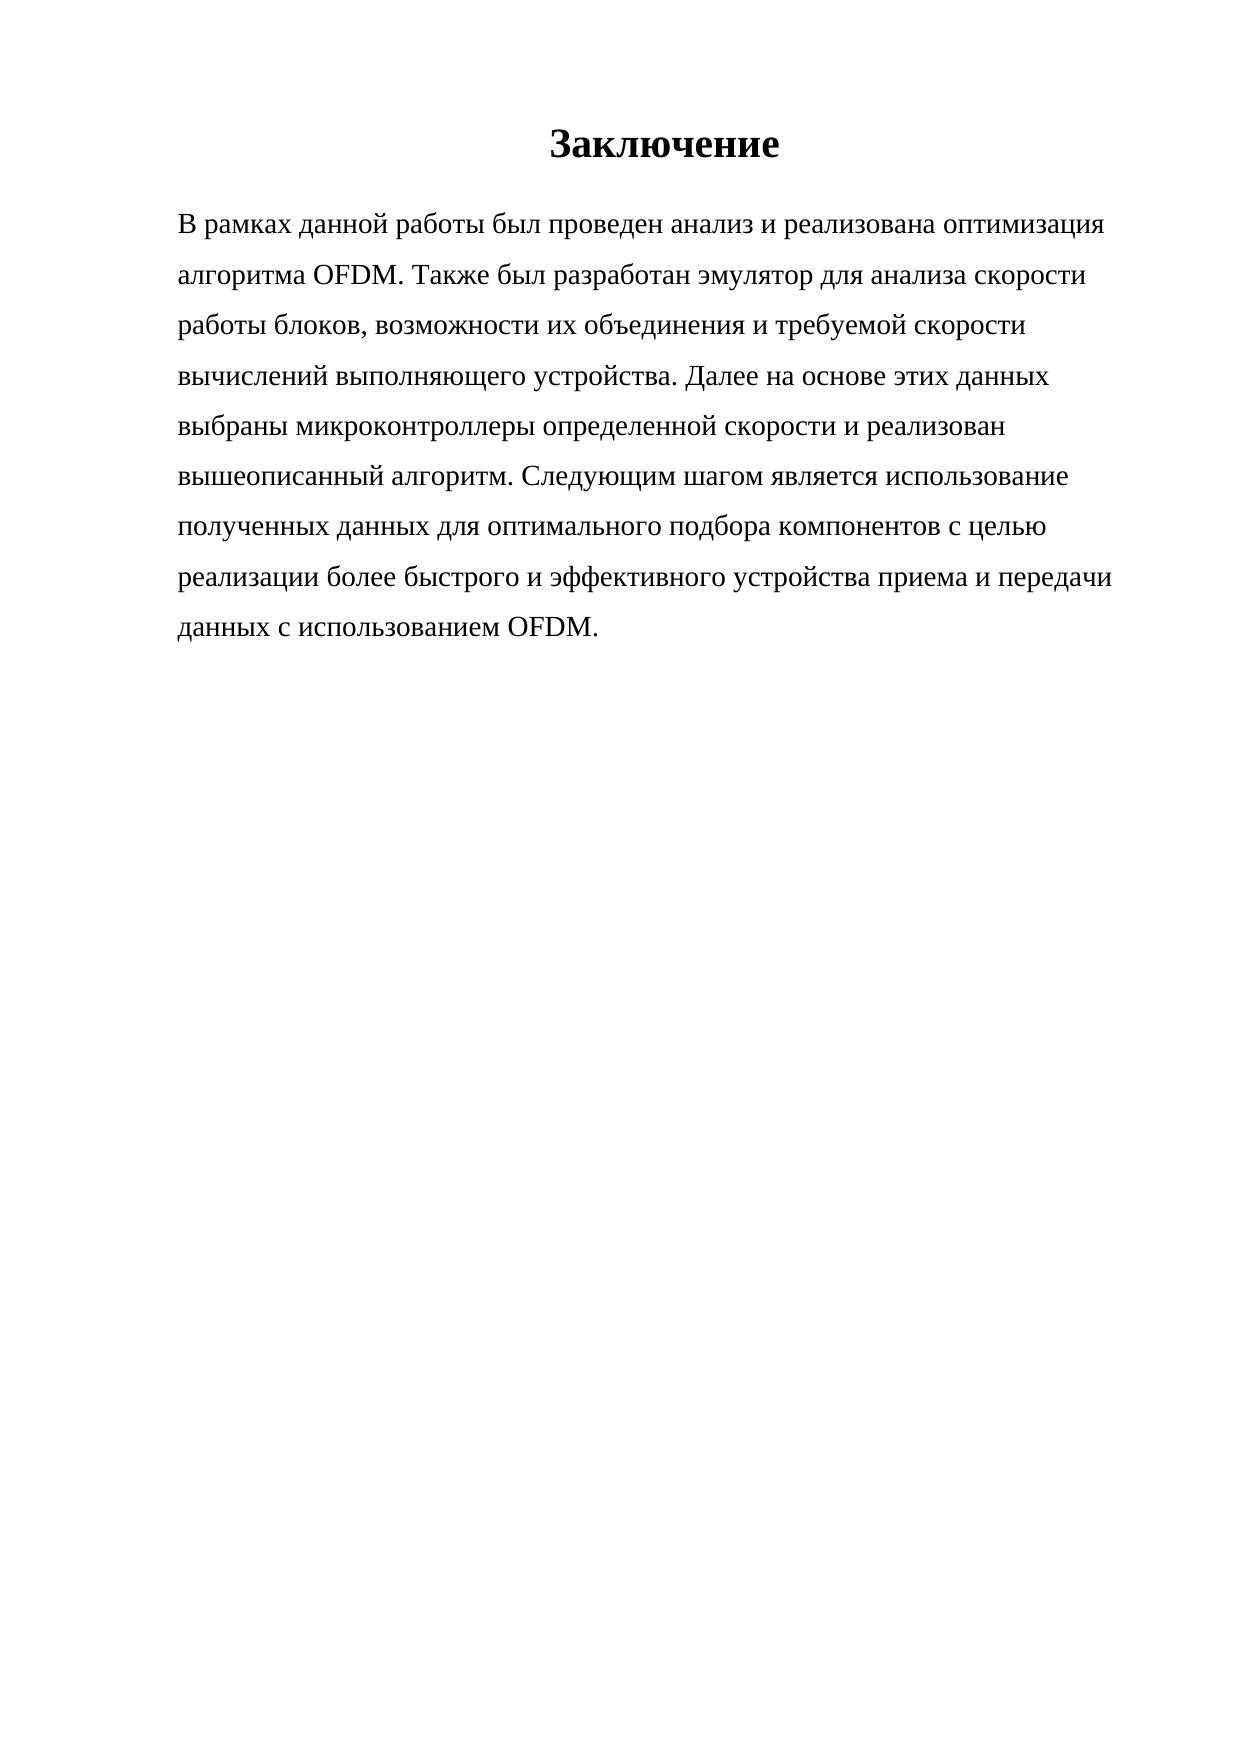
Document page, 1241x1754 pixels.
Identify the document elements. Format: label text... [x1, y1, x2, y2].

subtitle Заключение [177, 118, 1152, 166]
text В рамках данной работы был проведен анализ и реализована оптимизация алгоритма OFDM. Также был разработан эмулятор для анализа скорости работы блоков, возможности их объединения и требуемой скорости вычислений выполняющего устройства. Далее на основе этих данных выбраны микроконтроллеры определенной скорости и реализован вышеописанный алгоритм. Следующим шагом является использование полученных данных для оптимального подбора компонентов с целью реализации более быстрого и эффективного устройства приема и передачи данных с использованием OFDM. [177, 207, 1152, 643]
